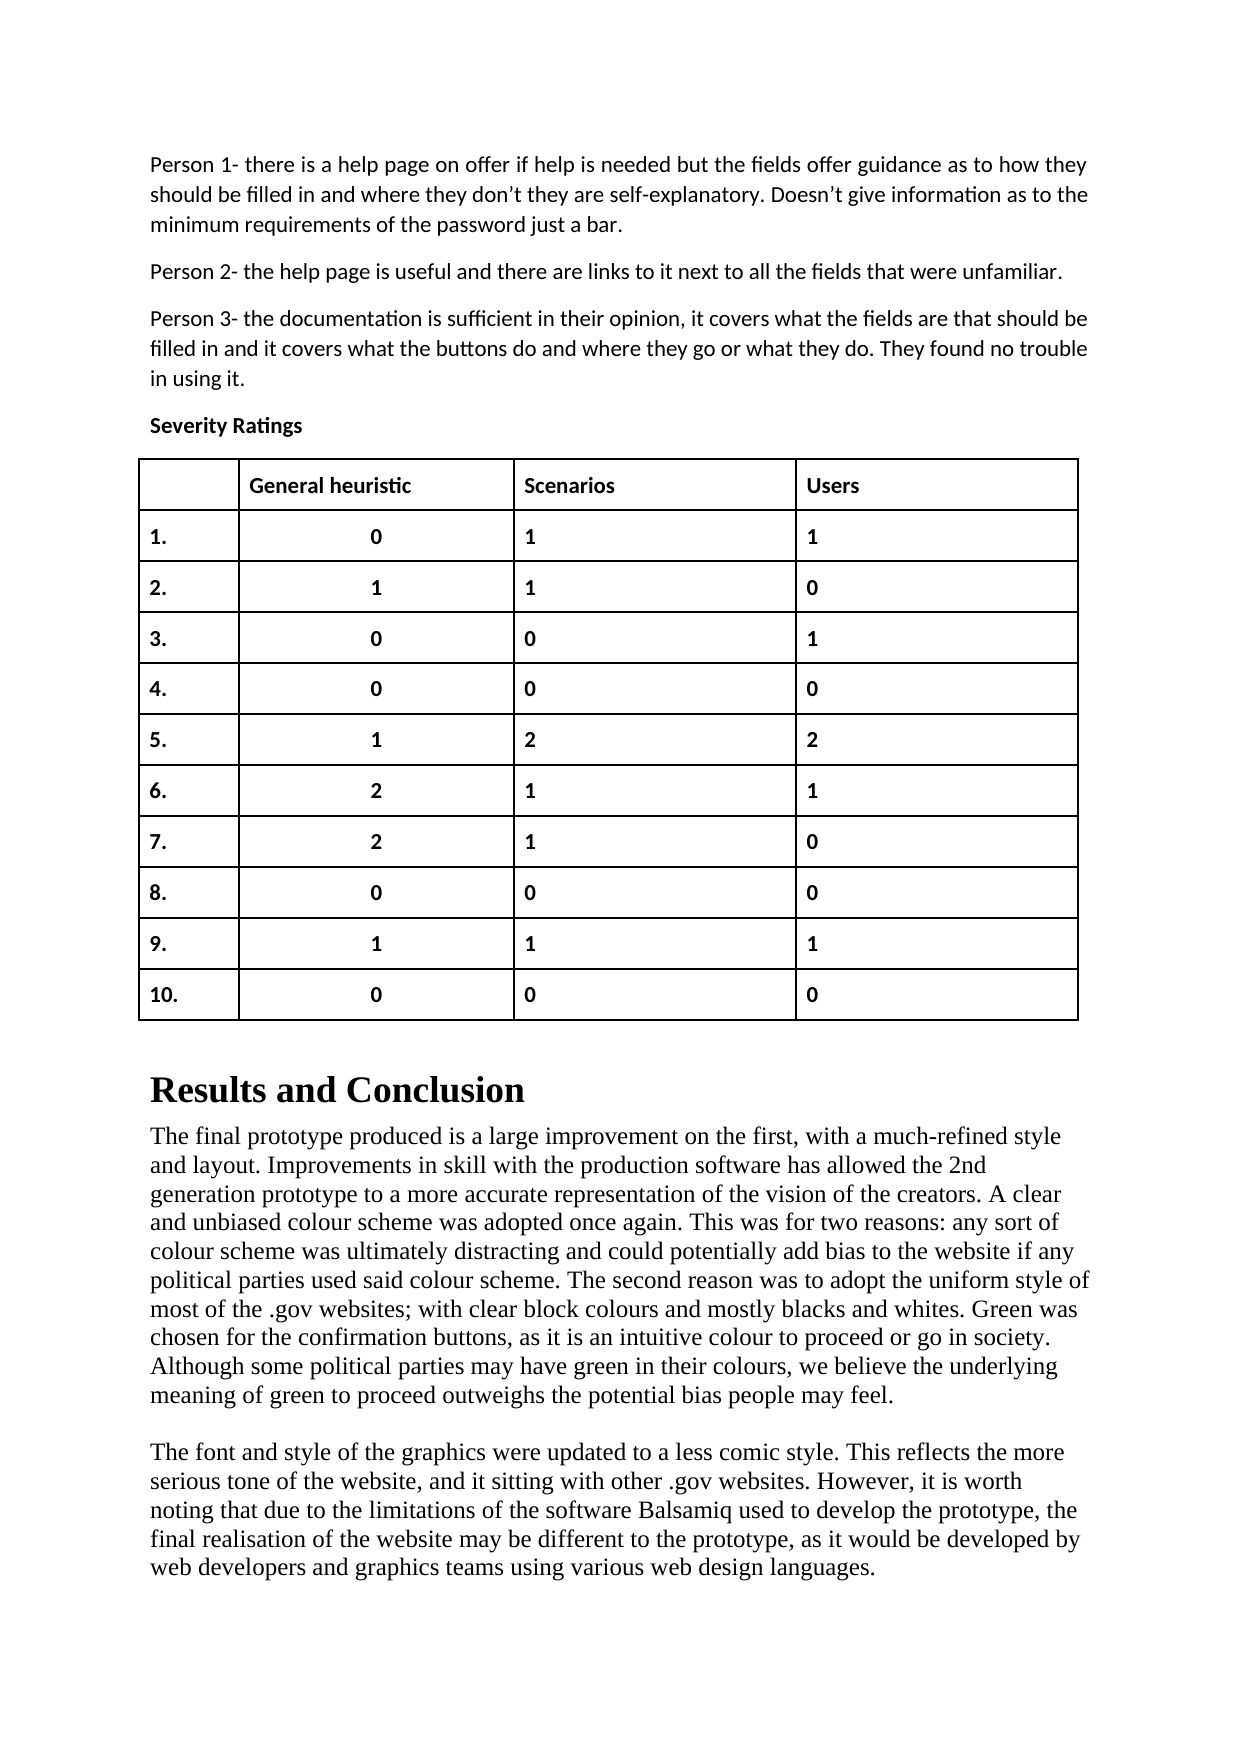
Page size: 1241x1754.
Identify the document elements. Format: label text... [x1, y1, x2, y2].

table_cell 1 [515, 511, 795, 560]
table_cell 0 [515, 868, 795, 917]
table_cell 3. [140, 613, 238, 662]
table_cell 0 [797, 664, 1077, 713]
table_cell 1. [140, 511, 238, 560]
text Person 3- the documentation is sufficient in their opinion, it covers what the fields are that should be filled in and it covers what the buttons do and where they go or what they do. They found no trouble in using it. [150, 304, 1090, 393]
table_cell 0 [240, 664, 513, 713]
table_cell 1 [240, 715, 513, 764]
table_cell 0 [515, 664, 795, 713]
table_cell 4. [140, 664, 238, 713]
table_cell 0 [240, 511, 513, 560]
table_cell 1 [797, 919, 1077, 968]
table_cell 0 [515, 970, 795, 1019]
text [150, 1121, 1090, 1581]
table_cell 2 [797, 715, 1077, 764]
table_cell 0 [240, 970, 513, 1019]
table_cell 9. [140, 919, 238, 968]
table_header Scenarios [515, 460, 795, 509]
table_cell 2 [240, 766, 513, 815]
table_cell 1 [515, 766, 795, 815]
table_cell 2 [515, 715, 795, 764]
table_cell 2. [140, 562, 238, 611]
table_cell 1 [240, 919, 513, 968]
table_cell 1 [515, 919, 795, 968]
text Severity Ratings [150, 411, 1090, 439]
text Person 1- there is a help page on offer if help is needed but the fields offer guidance as to how they should be filled in and where they don’t they are self-explanatory. Doesn’t give information as to the minimum requirements of the password just a bar. [150, 150, 1090, 238]
table_header Users [797, 460, 1077, 509]
text Person 2- the help page is useful and there are links to it next to all the fields that were unfamiliar. [150, 257, 1090, 285]
table_cell 10. [140, 970, 238, 1019]
table_cell 0 [797, 970, 1077, 1019]
table_cell 1 [797, 613, 1077, 662]
table_cell 2 [240, 817, 513, 866]
table_cell 5. [140, 715, 238, 764]
table_cell 0 [797, 562, 1077, 611]
subtitle Results and Conclusion [150, 1068, 1090, 1111]
table_cell 1 [515, 562, 795, 611]
table_cell 0 [515, 613, 795, 662]
table_cell 1 [515, 817, 795, 866]
table_cell 1 [797, 511, 1077, 560]
table_cell 6. [140, 766, 238, 815]
table_header General heuristic [240, 460, 513, 509]
table_cell 0 [797, 817, 1077, 866]
table_cell 8. [140, 868, 238, 917]
table_cell 0 [240, 613, 513, 662]
table_cell 1 [240, 562, 513, 611]
table_cell 1 [797, 766, 1077, 815]
table_cell 7. [140, 817, 238, 866]
table_header [140, 460, 238, 509]
table_cell 0 [240, 868, 513, 917]
table_cell 0 [797, 868, 1077, 917]
